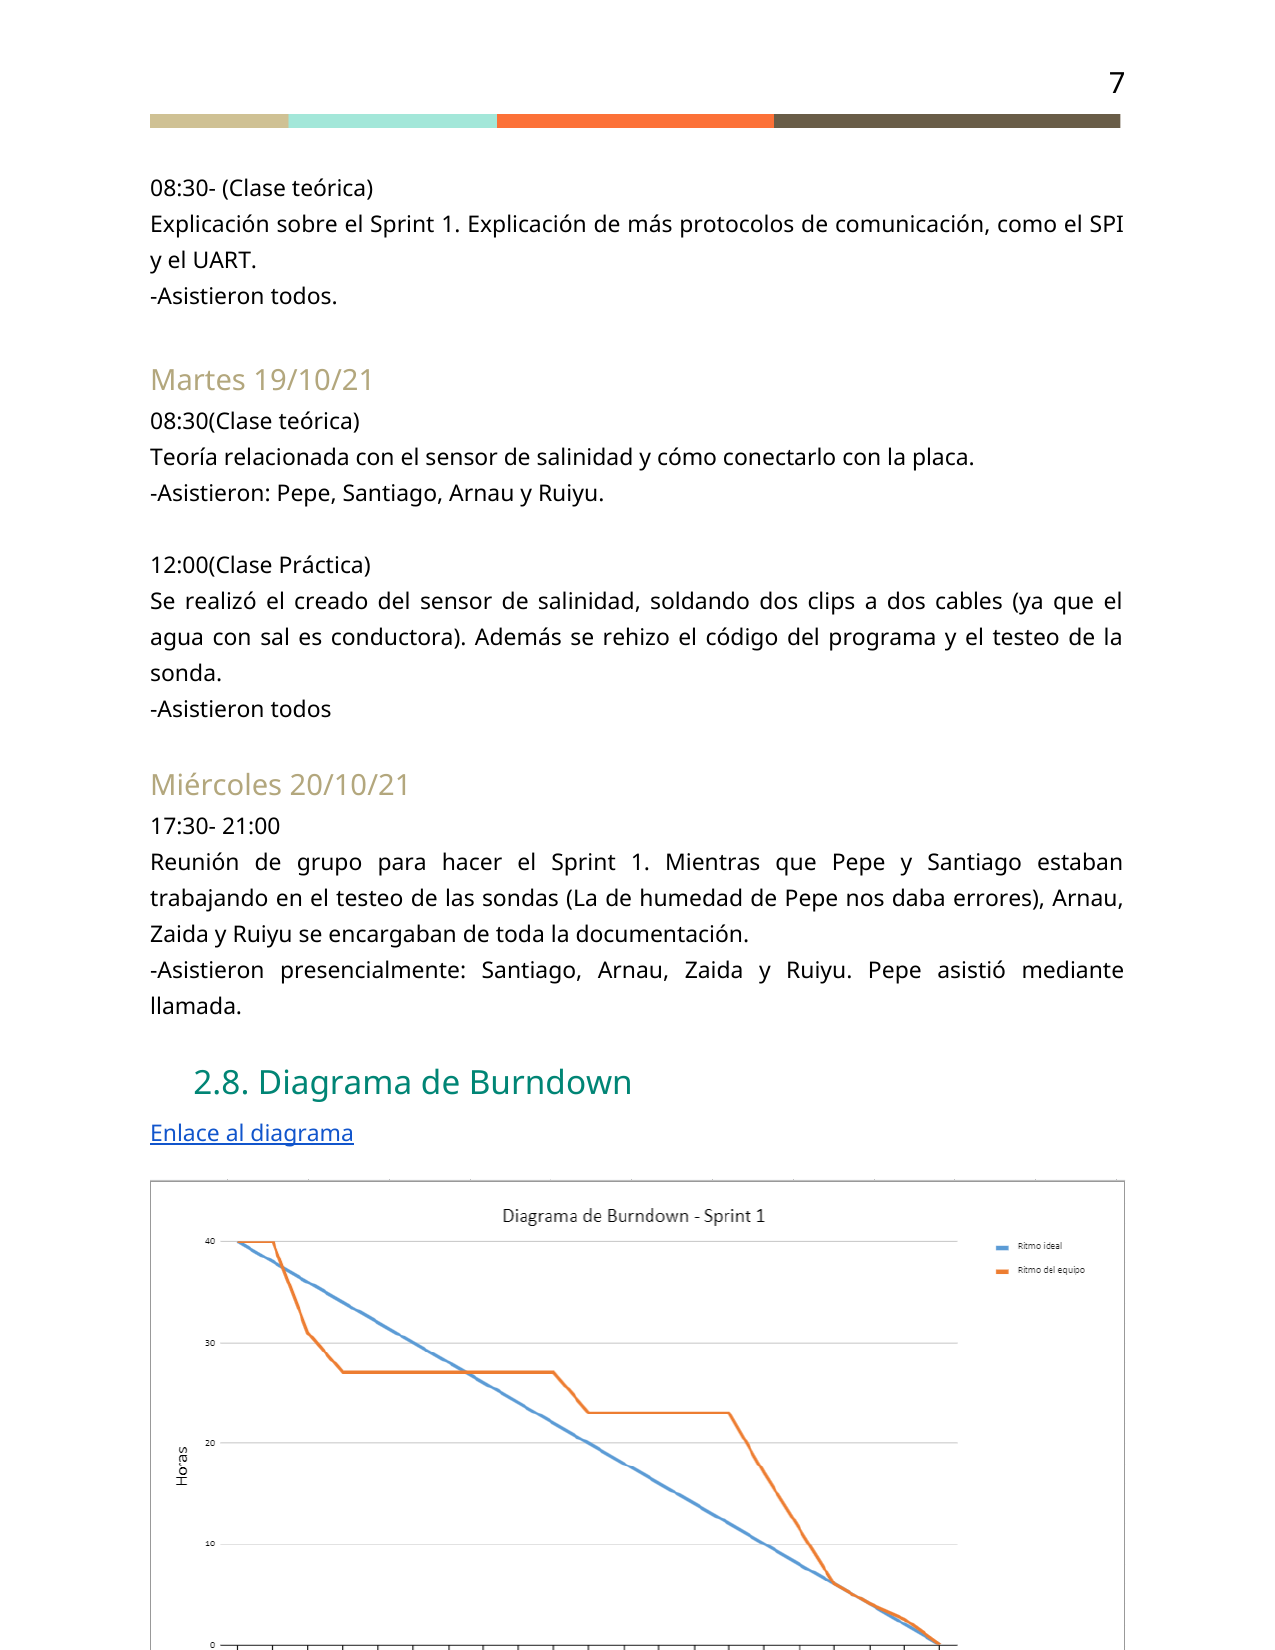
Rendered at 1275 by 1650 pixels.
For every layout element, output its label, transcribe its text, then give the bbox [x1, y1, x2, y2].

text -Asistieron todos. [150, 280, 1125, 311]
text -Asistieron presencialmente: Santiago, Arnau, Zaida y Ruiyu. Pepe asistió mediante llamada. [150, 954, 1125, 1021]
subtitle Miércoles 20/10/21 [150, 764, 1125, 804]
text 08:30- (Clase teórica) [150, 172, 1125, 203]
text Reunión de grupo para hacer el Sprint 1. Mientras que Pepe y Santiago estaban trabajando en el testeo de las sondas (La de humedad de Pepe nos daba errores), Arnau, Zaida y Ruiyu se encargaban de toda la documentación. [150, 846, 1125, 949]
picture [150, 114, 1121, 128]
text -Asistieron todos [150, 693, 1125, 724]
text Teoría relacionada con el sensor de salinidad y cómo conectarlo con la placa. [150, 441, 1125, 472]
subtitle Martes 19/10/21 [150, 359, 1125, 399]
subtitle 2.8. Diagrama de Burndown [150, 1059, 1125, 1104]
text 08:30(Clase teórica) [150, 405, 1125, 436]
text Se realizó el creado del sensor de salinidad, soldando dos clips a dos cables (ya que el agua con sal es conductora). Además se rehizo el código del programa y el testeo de la sonda. [150, 585, 1125, 688]
text Enlace al diagrama [150, 1117, 1125, 1148]
text 17:30- 21:00 [150, 810, 1125, 841]
text -Asistieron: Pepe, Santiago, Arnau y Ruiyu. [150, 477, 1125, 508]
text 12:00(Clase Práctica) [150, 549, 1125, 580]
text Explicación sobre el Sprint 1. Explicación de más protocolos de comunicación, como el SPI y el UART. [150, 208, 1125, 275]
picture [150, 1179, 1125, 1650]
